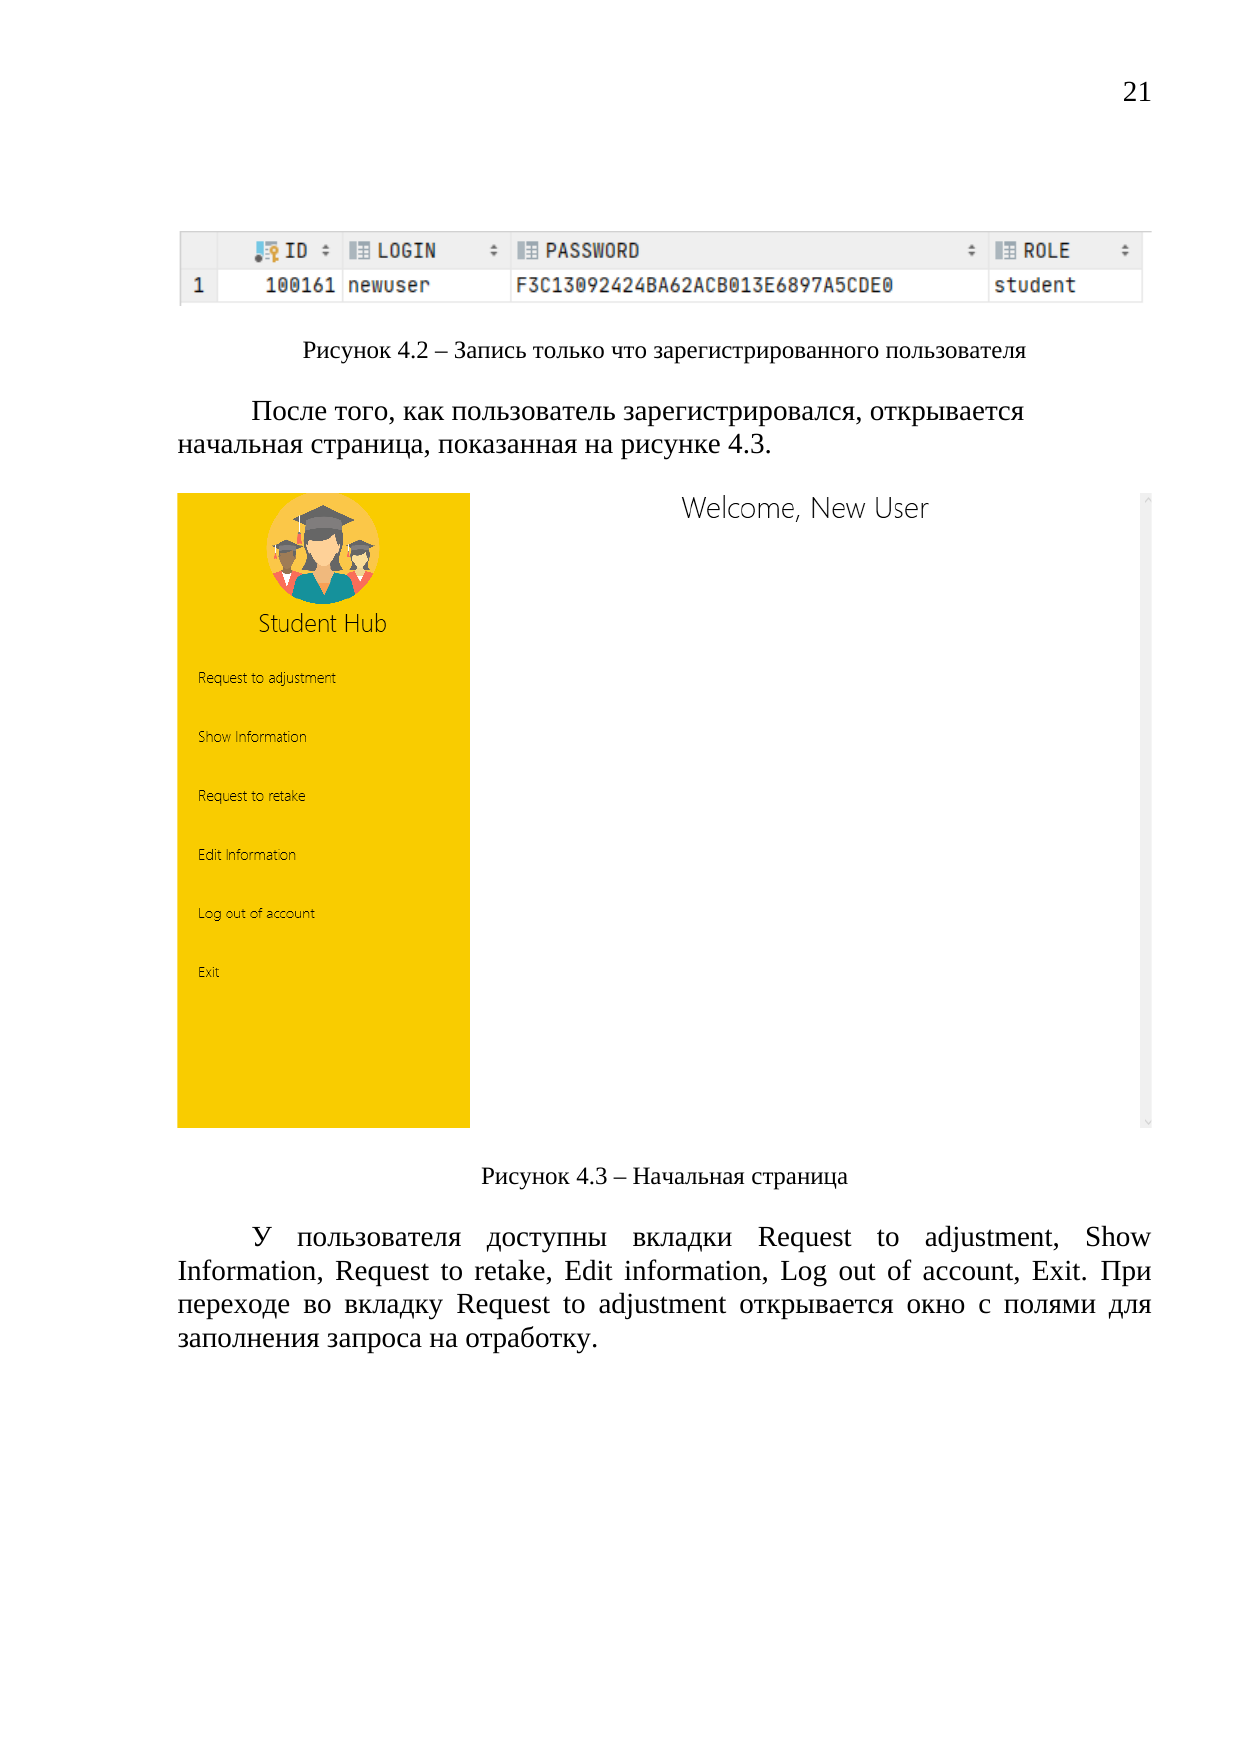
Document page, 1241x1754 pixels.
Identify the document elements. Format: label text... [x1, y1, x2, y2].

text Рисунок 4.3 – Начальная страница [177, 1161, 1152, 1190]
text У пользователя доступны вкладки Request to adjustment, Show Information, Request to retake, Edit information, Log out of account, Exit. При переходе во вкладку Request to adjustment открывается окно с полями для заполнения запроса на отработку. [177, 1219, 1152, 1353]
text После того, как пользователь зарегистрировался, открывается начальная страница, показанная на рисунке 4.3. [177, 393, 1152, 460]
text Рисунок 4.2 – Запись только что зарегистрированного пользователя [177, 335, 1152, 363]
picture [177, 493, 1152, 1128]
picture [177, 231, 1152, 306]
